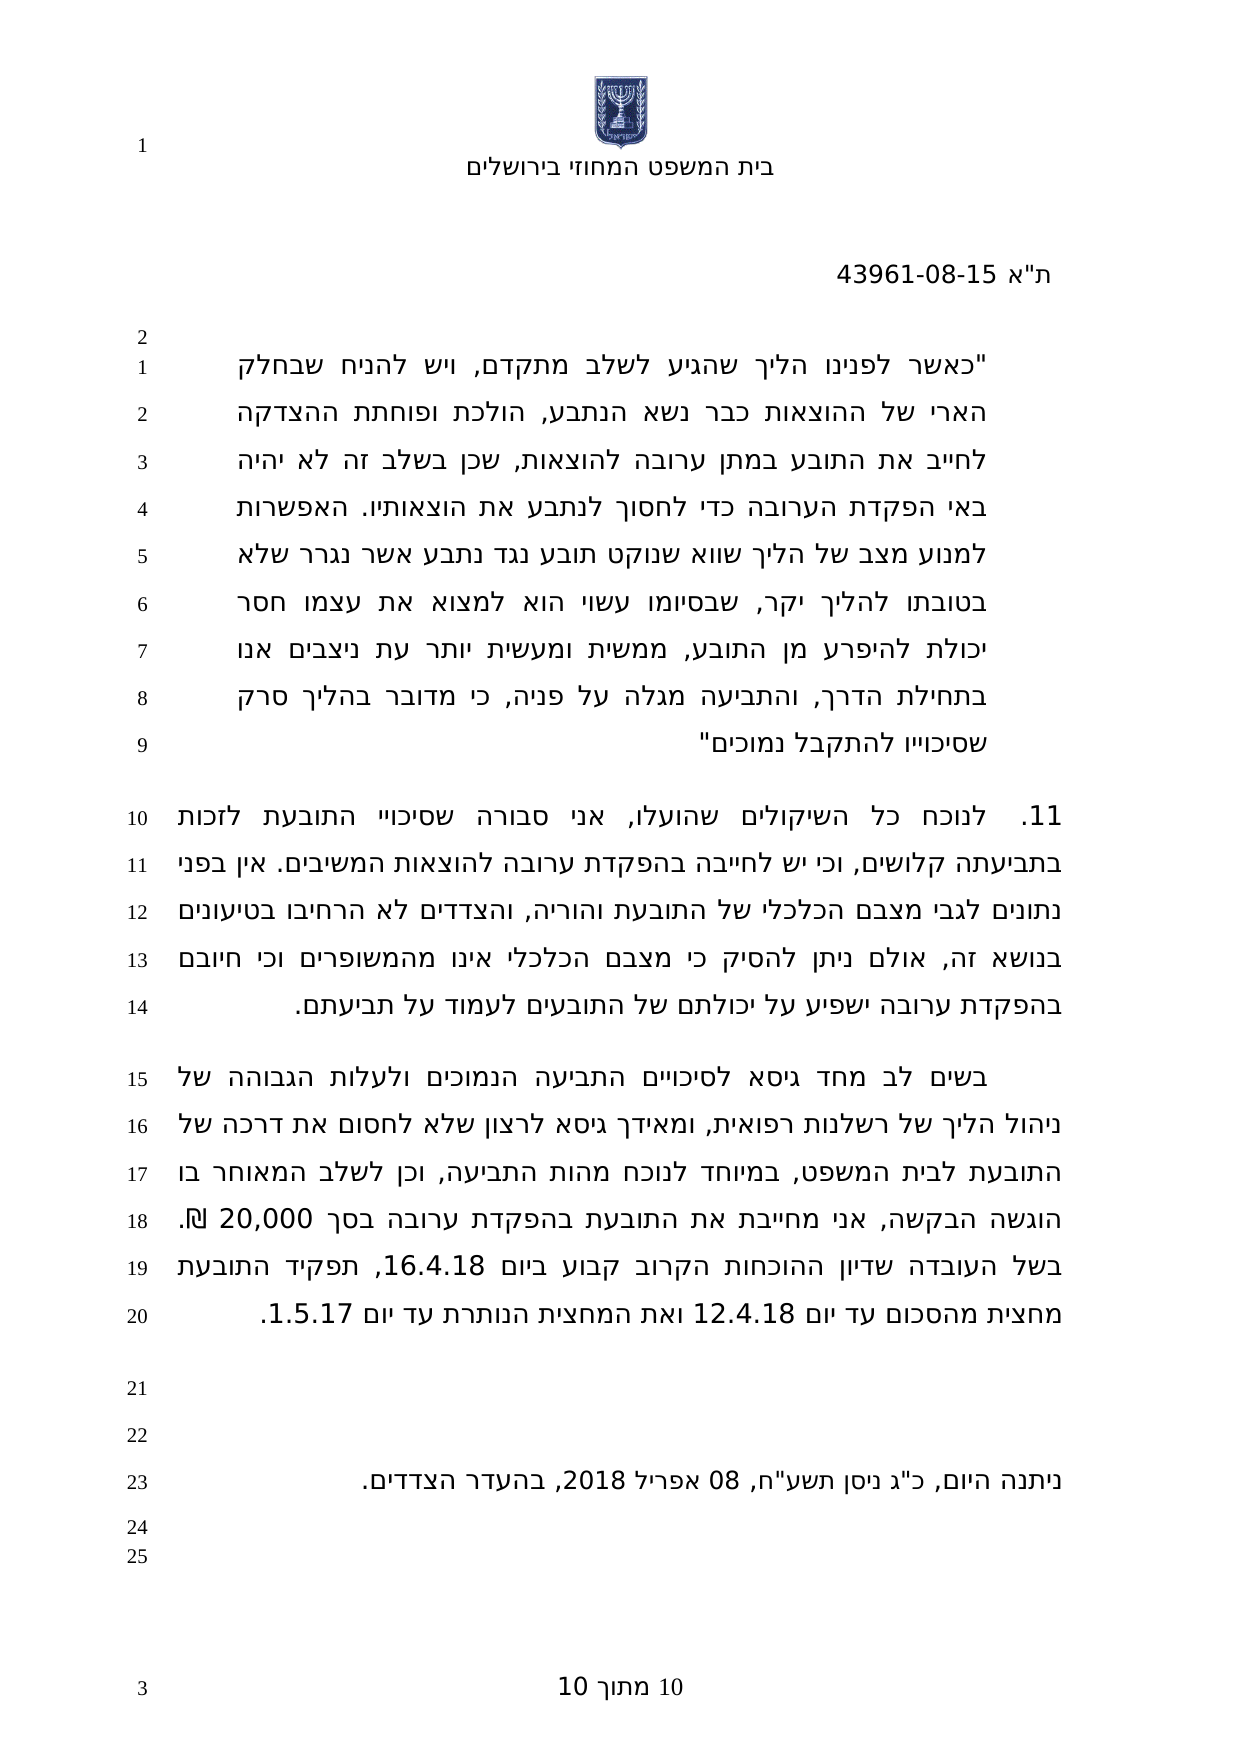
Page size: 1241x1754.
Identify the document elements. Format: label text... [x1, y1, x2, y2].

text בשים לב מחד גיסא לסיכויים התביעה הנמוכים ולעלות הגבוהה של ניהול הליך של רשלנות רפואית, ומאידך גיסא לרצון שלא לחסום את דרכה של התובעת לבית המשפט, במיוחד לנוכח מהות התביעה, וכן לשלב המאוחר בו הוגשה הבקשה, אני מחייבת את התובעת בהפקדת ערובה בסך 20,000 ₪. בשל העובדה שדיון ההוכחות הקרוב קבוע ביום 16.4.18, תפקיד התובעת מחצית מהסכום עד יום 12.4.18 ואת המחצית הנותרת עד יום 1.5.17. [177, 1062, 1063, 1329]
text ניתנה היום, , , בהעדר הצדדים. [177, 1464, 1063, 1496]
text 11. לנוכח כל השיקולים שהועלו, אני סבורה שסיכויי התובעת לזכות בתביעתה קלושים, וכי יש לחייבה בהפקדת ערובה להוצאות המשיבים. אין בפני נתונים לגבי מצבם הכלכלי של התובעת והוריה, והצדדים לא הרחיבו בטיעונים בנושא זה, אולם ניתן להסיק כי מצבם הכלכלי אינו מהמשופרים וכי חיובם בהפקדת ערובה ישפיע על יכולתם של התובעים לעמוד על תביעתם. [177, 800, 1063, 1021]
text "כאשר לפנינו הליך שהגיע לשלב מתקדם, ויש להניח שבחלק הארי של ההוצאות כבר נשא הנתבע, הולכת ופוחתת ההצדקה לחייב את התובע במתן ערובה להוצאות, שכן בשלב זה לא יהיה באי הפקדת הערובה כדי לחסוך לנתבע את הוצאותיו. האפשרות למנוע מצב של הליך שווא שנוקט תובע נגד נתבע אשר נגרר שלא בטובתו להליך יקר, שבסיומו עשוי הוא למצוא את עצמו חסר יכולת להיפרע מן התובע, ממשית ומעשית יותר עת ניצבים אנו בתחילת הדרך, והתביעה מגלה על פניה, כי מדובר בהליך סרק שסיכוייו להתקבל נמוכים" [236, 349, 988, 759]
picture [589, 75, 651, 152]
